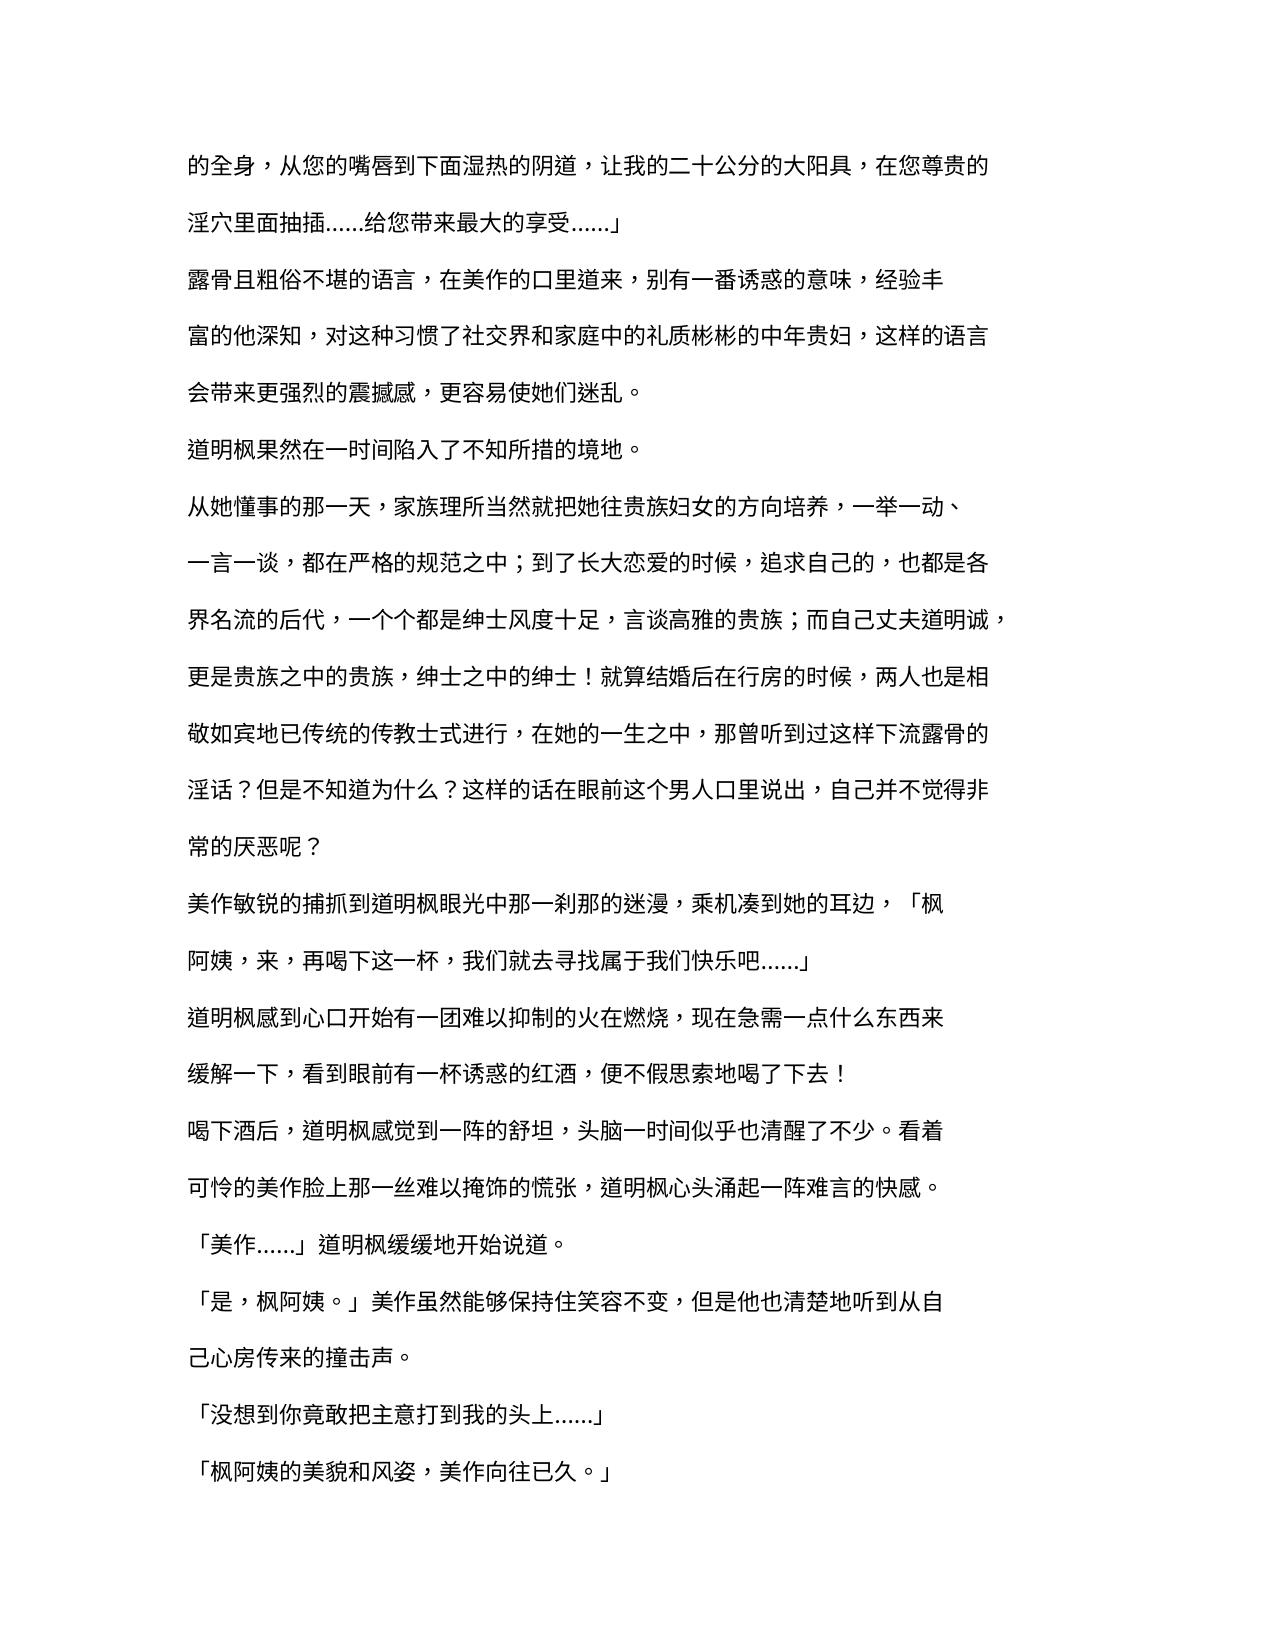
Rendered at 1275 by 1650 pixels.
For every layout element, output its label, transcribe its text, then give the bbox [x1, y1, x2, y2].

text 道明枫感到心口开始有一团难以抑制的火在燃烧，现在急需一点什么东西来 [187, 1002, 1087, 1033]
text 一言一谈，都在严格的规范之中；到了长大恋爱的时候，追求自己的，也都是各 [187, 547, 1087, 579]
text 「没想到你竟敢把主意打到我的头上……」 [187, 1399, 1087, 1430]
text 界名流的后代，一个个都是绅士风度十足，言谈高雅的贵族；而自己丈夫道明诚， [187, 604, 1087, 635]
text 「枫阿姨的美貌和风姿，美作向往已久。」 [187, 1456, 1087, 1487]
text 会带来更强烈的震撼感，更容易使她们迷乱。 [187, 377, 1087, 408]
text 淫话？但是不知道为什么？这样的话在眼前这个男人口里说出，自己并不觉得非 [187, 774, 1087, 806]
text 富的他深知，对这种习惯了社交界和家庭中的礼质彬彬的中年贵妇，这样的语言 [187, 320, 1087, 352]
text 更是贵族之中的贵族，绅士之中的绅士！就算结婚后在行房的时候，两人也是相 [187, 661, 1087, 692]
text 可怜的美作脸上那一丝难以掩饰的慌张，道明枫心头涌起一阵难言的快感。 [187, 1172, 1087, 1203]
text 缓解一下，看到眼前有一杯诱惑的红酒，便不假思索地喝了下去！ [187, 1058, 1087, 1089]
text 敬如宾地已传统的传教士式进行，在她的一生之中，那曾听到过这样下流露骨的 [187, 718, 1087, 749]
text 阿姨，来，再喝下这一杯，我们就去寻找属于我们快乐吧……」 [187, 945, 1087, 976]
text 「美作……」道明枫缓缓地开始说道。 [187, 1229, 1087, 1260]
text 己心房传来的撞击声。 [187, 1342, 1087, 1373]
text 美作敏锐的捕抓到道明枫眼光中那一刹那的迷漫，乘机凑到她的耳边，「枫 [187, 888, 1087, 919]
text 淫穴里面抽插……给您带来最大的享受……」 [187, 207, 1087, 238]
text 道明枫果然在一时间陷入了不知所措的境地。 [187, 434, 1087, 465]
text 的全身，从您的嘴唇到下面湿热的阴道，让我的二十公分的大阳具，在您尊贵的 [187, 150, 1087, 181]
text 露骨且粗俗不堪的语言，在美作的口里道来，别有一番诱惑的意味，经验丰 [187, 263, 1087, 295]
text 喝下酒后，道明枫感觉到一阵的舒坦，头脑一时间似乎也清醒了不少。看着 [187, 1115, 1087, 1146]
text 常的厌恶呢？ [187, 831, 1087, 862]
text 「是，枫阿姨。」美作虽然能够保持住笑容不变，但是他也清楚地听到从自 [187, 1285, 1087, 1317]
text 从她懂事的那一天，家族理所当然就把她往贵族妇女的方向培养，一举一动、 [187, 491, 1087, 522]
